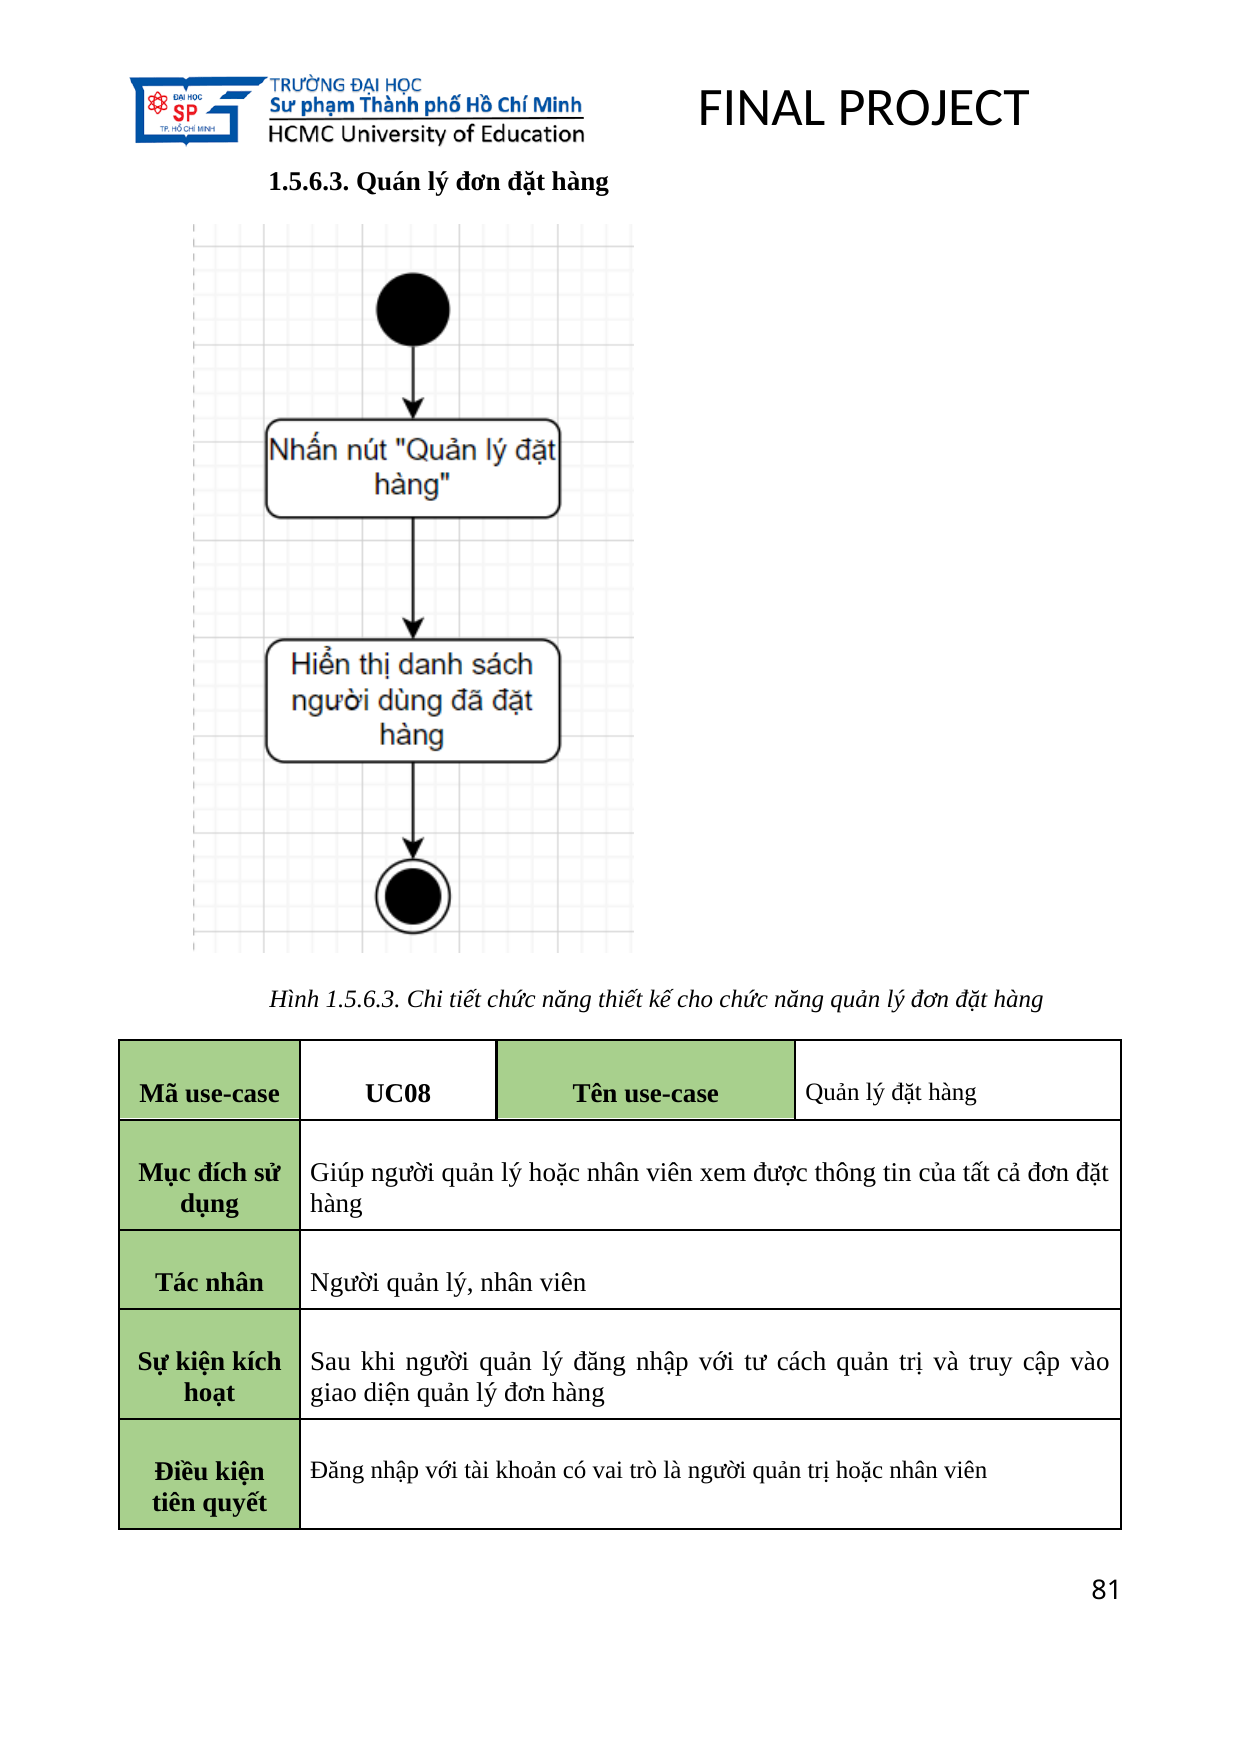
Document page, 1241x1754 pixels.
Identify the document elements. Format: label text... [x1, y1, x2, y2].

picture [125, 73, 589, 150]
table_cell Mục đích sử dụng [120, 1121, 299, 1229]
table_cell Sau khi người quản lý đăng nhập với tư cách quản trị và truy cập vào giao diện quản lý đơn hàng [301, 1310, 1120, 1418]
table_cell Sự kiện kích hoạt [120, 1310, 299, 1418]
table_cell Điều kiện tiên quyết [120, 1420, 299, 1528]
subtitle 1.5.6.3. Quán lý đơn đặt hàng [193, 118, 1122, 197]
table_header Tên use-case [498, 1041, 794, 1118]
table_header Quản lý đặt hàng [796, 1041, 1120, 1118]
table_cell Giúp người quản lý hoặc nhân viên xem được thông tin của tất cả đơn đặt hàng [301, 1121, 1120, 1229]
table_header Mã use-case [120, 1041, 299, 1118]
table_cell Đăng nhập với tài khoản có vai trò là người quản trị hoặc nhân viên [301, 1420, 1120, 1528]
picture [193, 224, 634, 953]
table_header UC08 [301, 1041, 495, 1118]
text Hình 1.5.6.3. Chi tiết chức năng thiết kế cho chức năng quản lý đơn đặt hàng [118, 984, 1122, 1012]
table_cell Người quản lý, nhân viên [301, 1231, 1120, 1308]
table_cell Tác nhân [120, 1231, 299, 1308]
